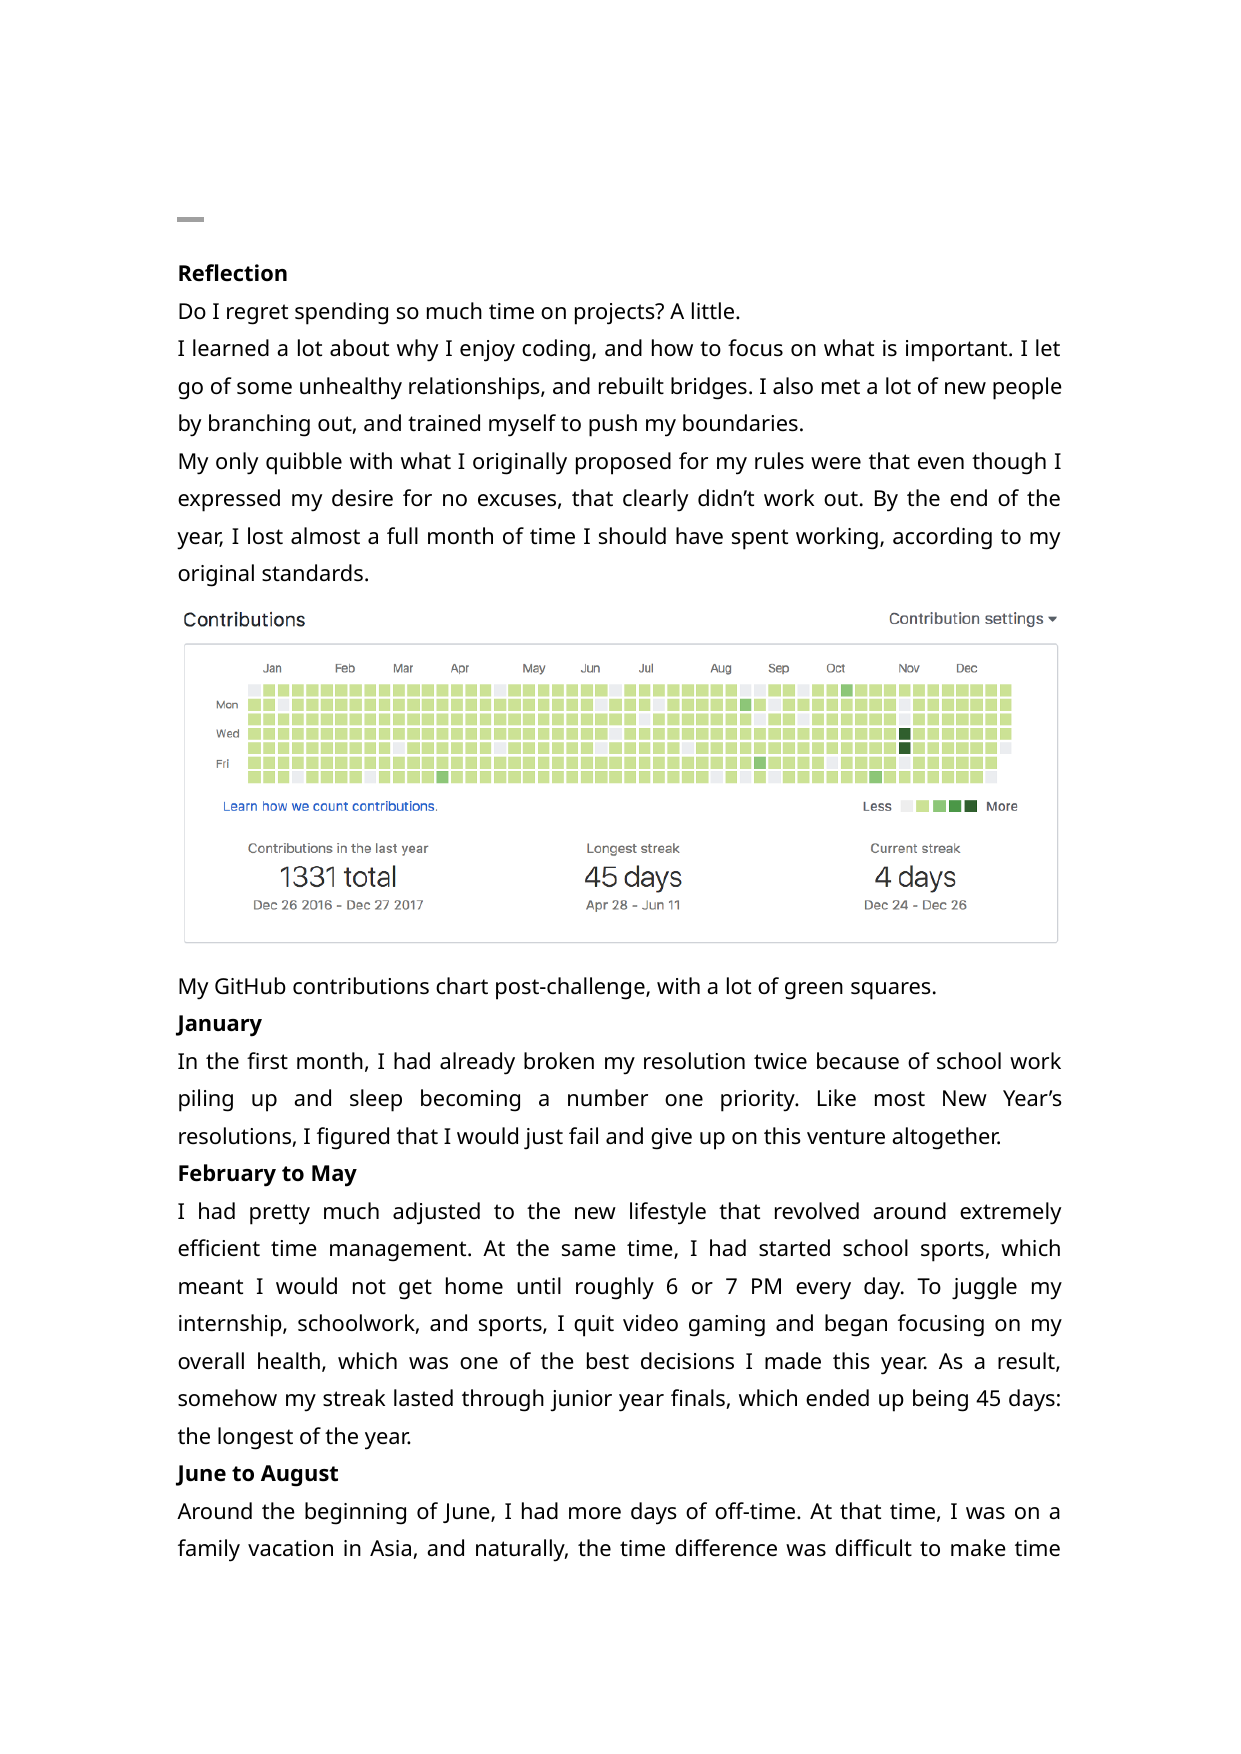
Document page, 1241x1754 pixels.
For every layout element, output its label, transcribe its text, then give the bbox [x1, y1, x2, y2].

text My only quibble with what I originally proposed for my rules were that even though I expressed my desire for no excuses, that clearly didn’t work out. By the end of the year, I lost almost a full month of time I should have spent working, according to my original standards. [177, 442, 1063, 591]
text January [177, 1004, 1063, 1042]
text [177, 1492, 1063, 1567]
text June to August [177, 1454, 1063, 1492]
text Reflection [177, 254, 1063, 292]
text My GitHub contributions chart post-challenge, with a lot of green squares. [177, 967, 1063, 1004]
text I learned a lot about why I enjoy coding, and how to focus on what is important. I let go of some unhealthy relationships, and rebuilt bridges. I also met a lot of new people by branching out, and trained myself to push my boundaries. [177, 329, 1063, 442]
text I had pretty much adjusted to the new lifestyle that revolved around extremely efficient time management. At the same time, I had started school sports, which meant I would not get home until roughly 6 or 7 PM every day. To juggle my internship, schoolwork, and sports, I quit video gaming and began focusing on my overall health, which was one of the best decisions I made this year. As a result, somehow my streak lasted through junior year finals, which ended up being 45 days: the longest of the year. [177, 1192, 1063, 1454]
text In the first month, I had already broken my resolution twice because of school work piling up and sleep becoming a number one priority. Like most New Year’s resolutions, I figured that I would just fail and give up on this venture altogether. [177, 1042, 1063, 1154]
text February to May [177, 1154, 1063, 1192]
text Do I regret spending so much time on projects? A little. [177, 292, 1063, 329]
picture [177, 591, 1063, 949]
